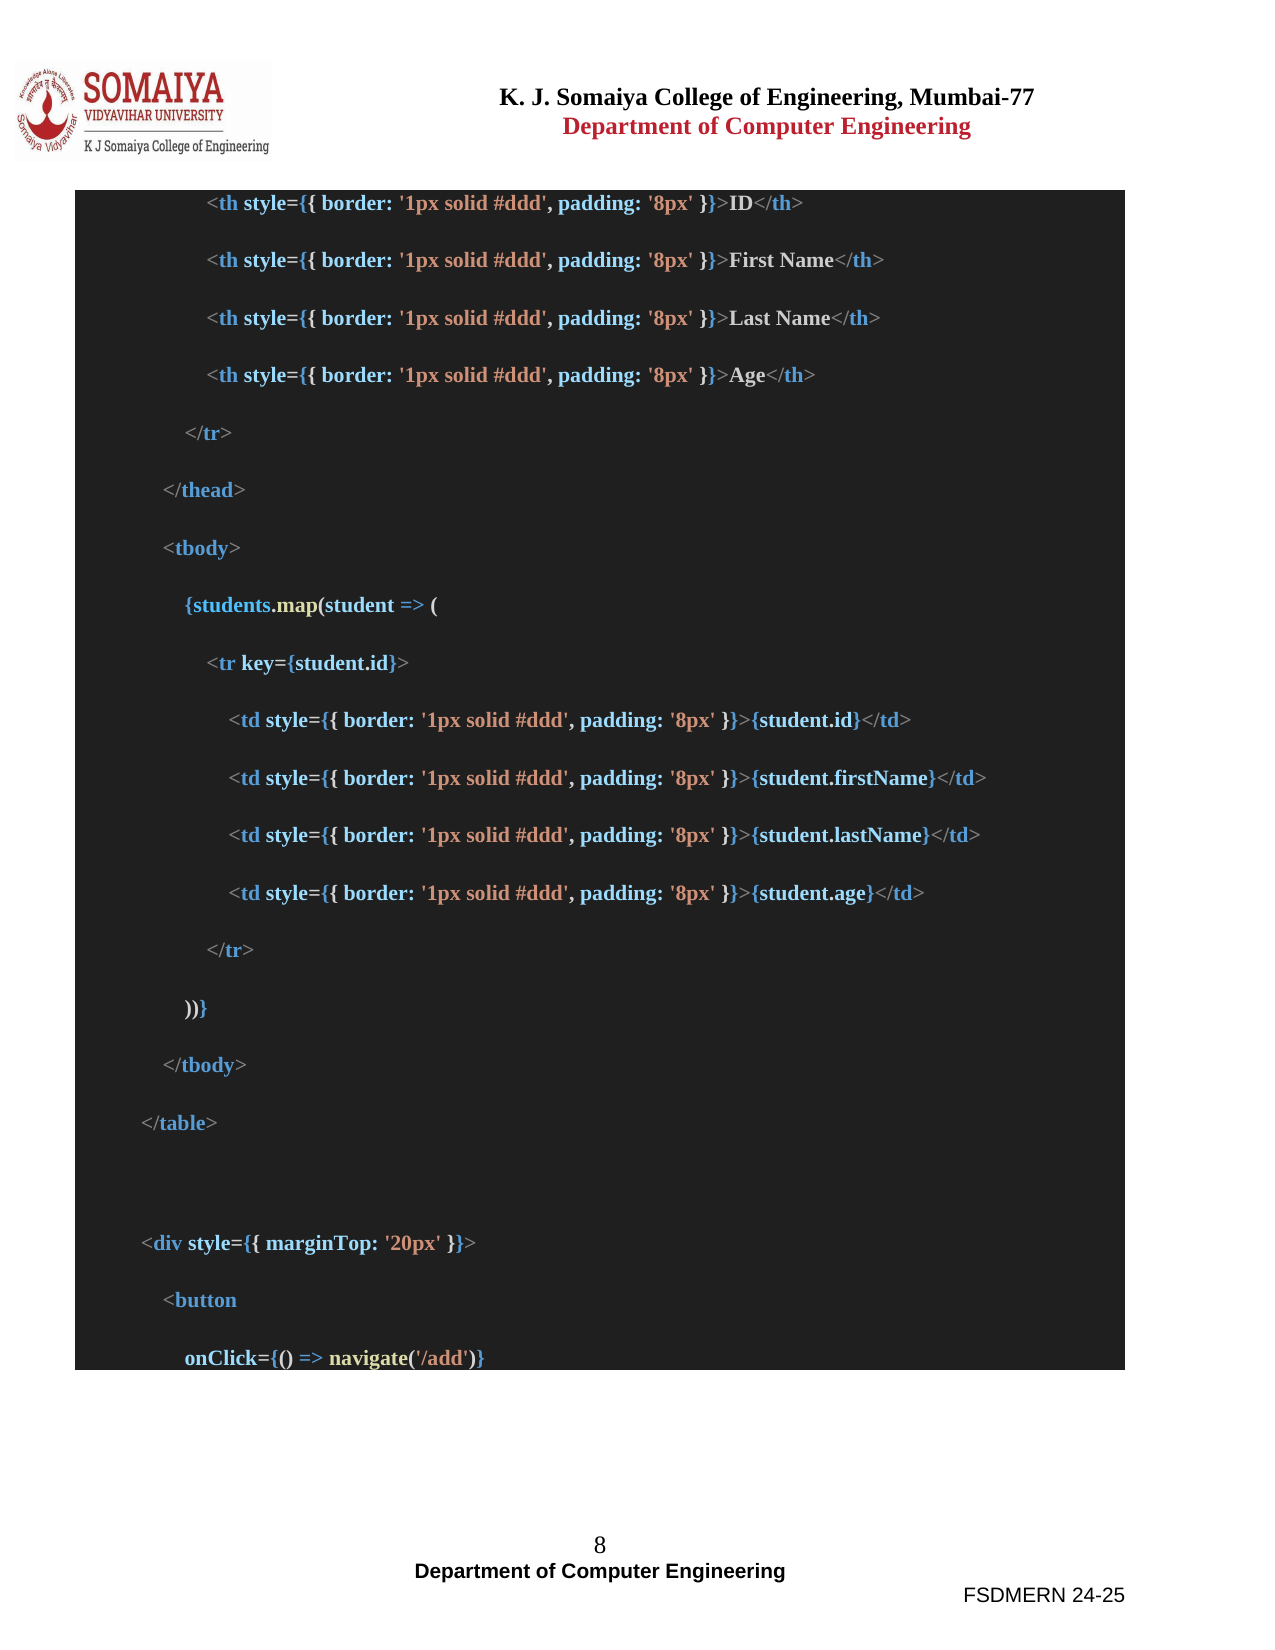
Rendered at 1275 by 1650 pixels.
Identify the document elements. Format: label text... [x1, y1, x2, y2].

text </tr> [75, 420, 1125, 445]
text ))} [75, 995, 1125, 1020]
text <td style={{ border: '1px solid #ddd', padding: '8px' }}>{student.id}</td> [75, 707, 1125, 733]
text <td style={{ border: '1px solid #ddd', padding: '8px' }}>{student.firstName}</td> [75, 765, 1125, 790]
text {students.map(student => ( [75, 592, 1125, 618]
text </table> [75, 1110, 1125, 1135]
text </thead> [75, 477, 1125, 503]
text <td style={{ border: '1px solid #ddd', padding: '8px' }}>{student.age}</td> [75, 880, 1125, 905]
text <button [75, 1287, 1125, 1312]
text <th style={{ border: '1px solid #ddd', padding: '8px' }}>First Name</th> [75, 247, 1125, 273]
text <td style={{ border: '1px solid #ddd', padding: '8px' }}>{student.lastName}</td> [75, 822, 1125, 848]
text <th style={{ border: '1px solid #ddd', padding: '8px' }}>ID</th> [75, 190, 1125, 215]
text </tbody> [75, 1052, 1125, 1078]
picture [14, 61, 272, 162]
text <div style={{ marginTop: '20px' }}> [75, 1229, 1125, 1255]
text <th style={{ border: '1px solid #ddd', padding: '8px' }}>Age</th> [75, 362, 1125, 388]
text <tbody> [75, 535, 1125, 560]
text onClick={() => navigate('/add')} [75, 1344, 1125, 1370]
text </tr> [75, 937, 1125, 963]
text <th style={{ border: '1px solid #ddd', padding: '8px' }}>Last Name</th> [75, 305, 1125, 330]
text <tr key={student.id}> [75, 650, 1125, 675]
